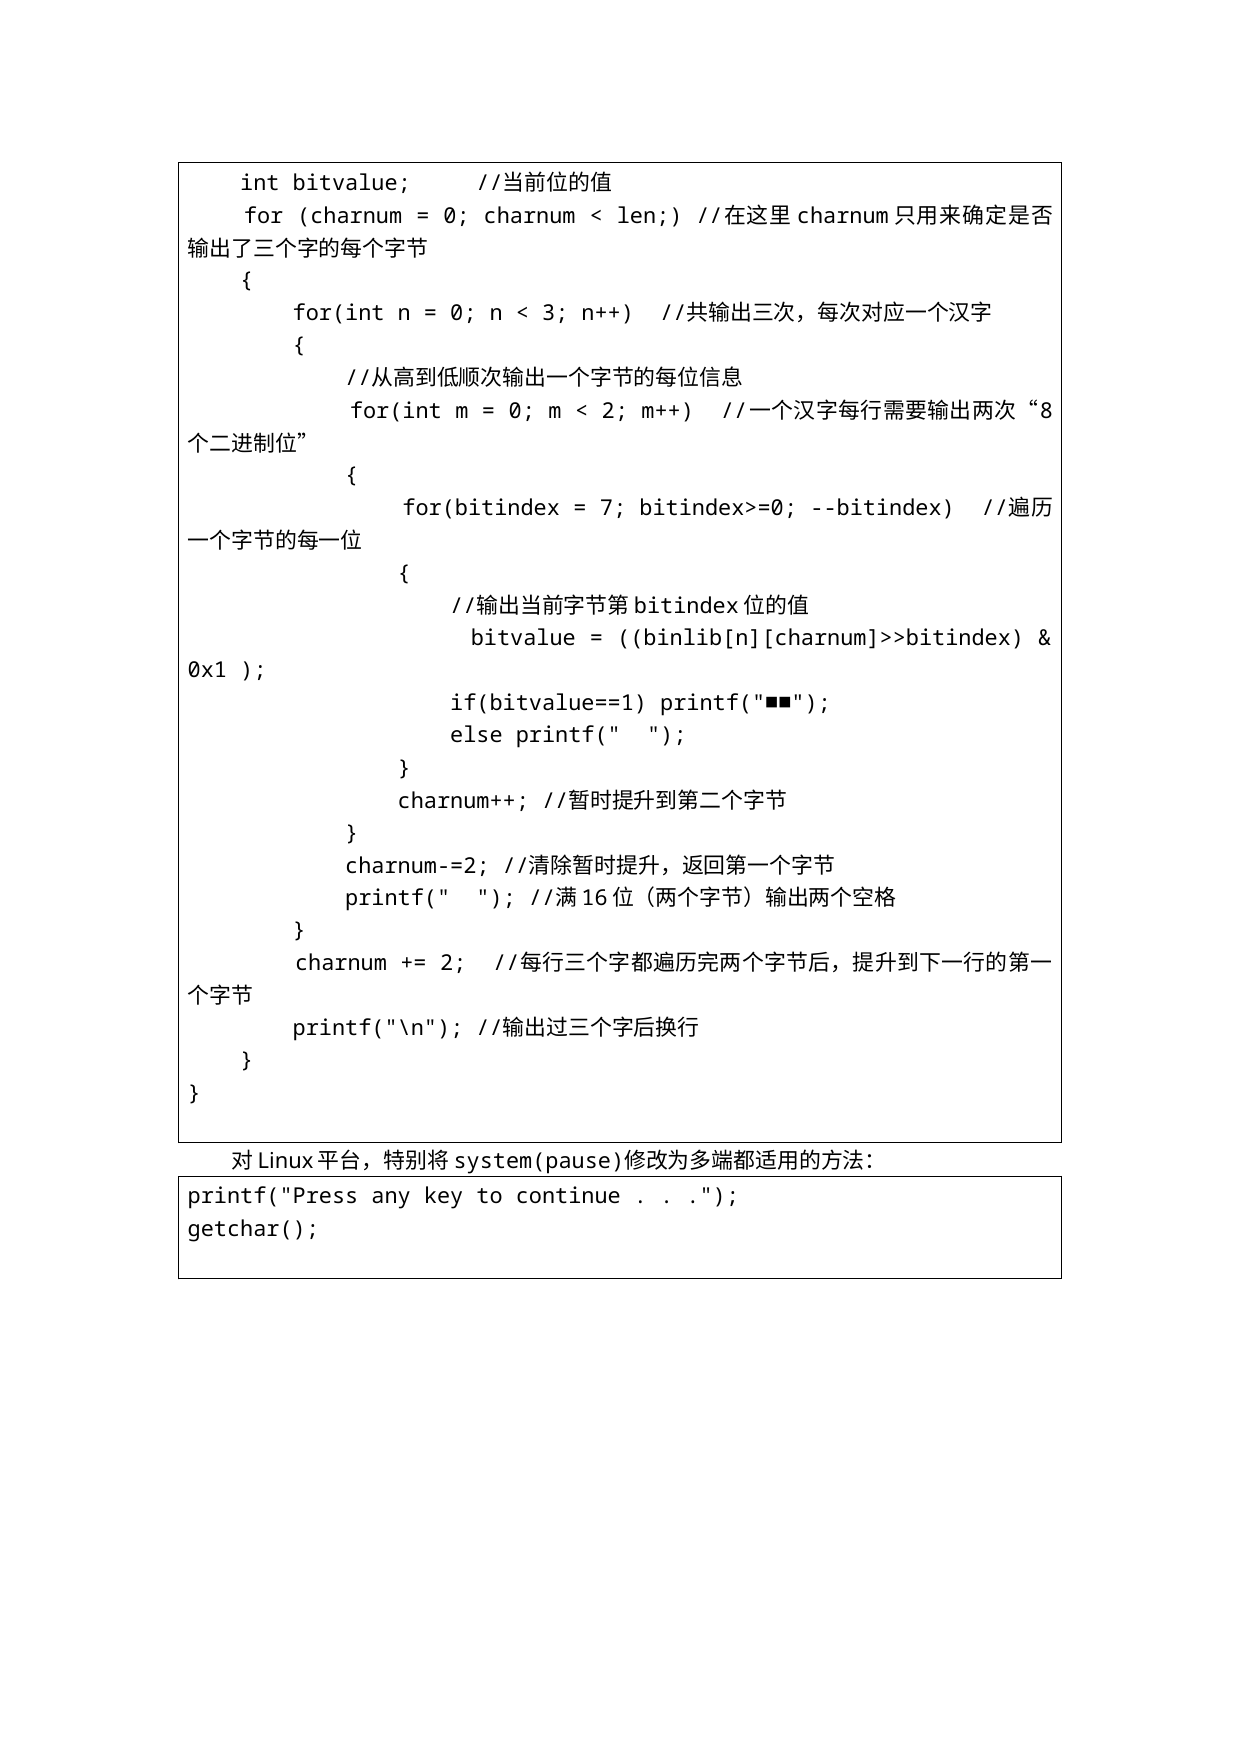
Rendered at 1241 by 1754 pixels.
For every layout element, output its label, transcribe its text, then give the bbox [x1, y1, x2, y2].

text { [187, 555, 1053, 588]
text } [187, 815, 1053, 848]
text if(bitvalue==1) printf("■■"); [187, 685, 1053, 718]
text } [187, 1043, 1053, 1075]
text charnum++; //暂时提升到第二个字节 [187, 783, 1053, 815]
text { [187, 458, 1053, 490]
text } [187, 1075, 1053, 1108]
text { [187, 328, 1053, 360]
text for(int m = 0; m < 2; m++) //一个汉字每行需要输出两次“8个二进制位” [187, 393, 1053, 458]
text //从高到低顺次输出一个字节的每位信息 [187, 360, 1053, 393]
text printf(" "); //满16位（两个字节）输出两个空格 [187, 880, 1053, 913]
text charnum += 2; //每行三个字都遍历完两个字节后，提升到下一行的第一个字节 [187, 945, 1053, 1010]
text for (charnum = 0; charnum < len;) //在这里charnum只用来确定是否输出了三个字的每个字节 [187, 198, 1053, 263]
text getchar(); [187, 1211, 1053, 1244]
text } [187, 913, 1053, 945]
text charnum-=2; //清除暂时提升，返回第一个字节 [187, 848, 1053, 880]
text for(bitindex = 7; bitindex>=0; --bitindex) //遍历一个字节的每一位 [187, 490, 1053, 555]
text for(int n = 0; n < 3; n++) //共输出三次，每次对应一个汉字 [187, 295, 1053, 328]
text } [187, 750, 1053, 783]
text int bitvalue; //当前位的值 [179, 163, 1061, 198]
text 对Linux平台，特别将system(pause)修改为多端都适用的方法： [187, 1143, 1053, 1176]
text printf("Press any key to continue . . ."); [179, 1177, 1061, 1211]
text printf("\n"); //输出过三个字后换行 [187, 1010, 1053, 1043]
text else printf(" "); [187, 718, 1053, 750]
text bitvalue = ((binlib[n][charnum]>>bitindex) & 0x1 ); [187, 620, 1053, 685]
text //输出当前字节第bitindex位的值 [187, 588, 1053, 620]
text { [187, 263, 1053, 295]
